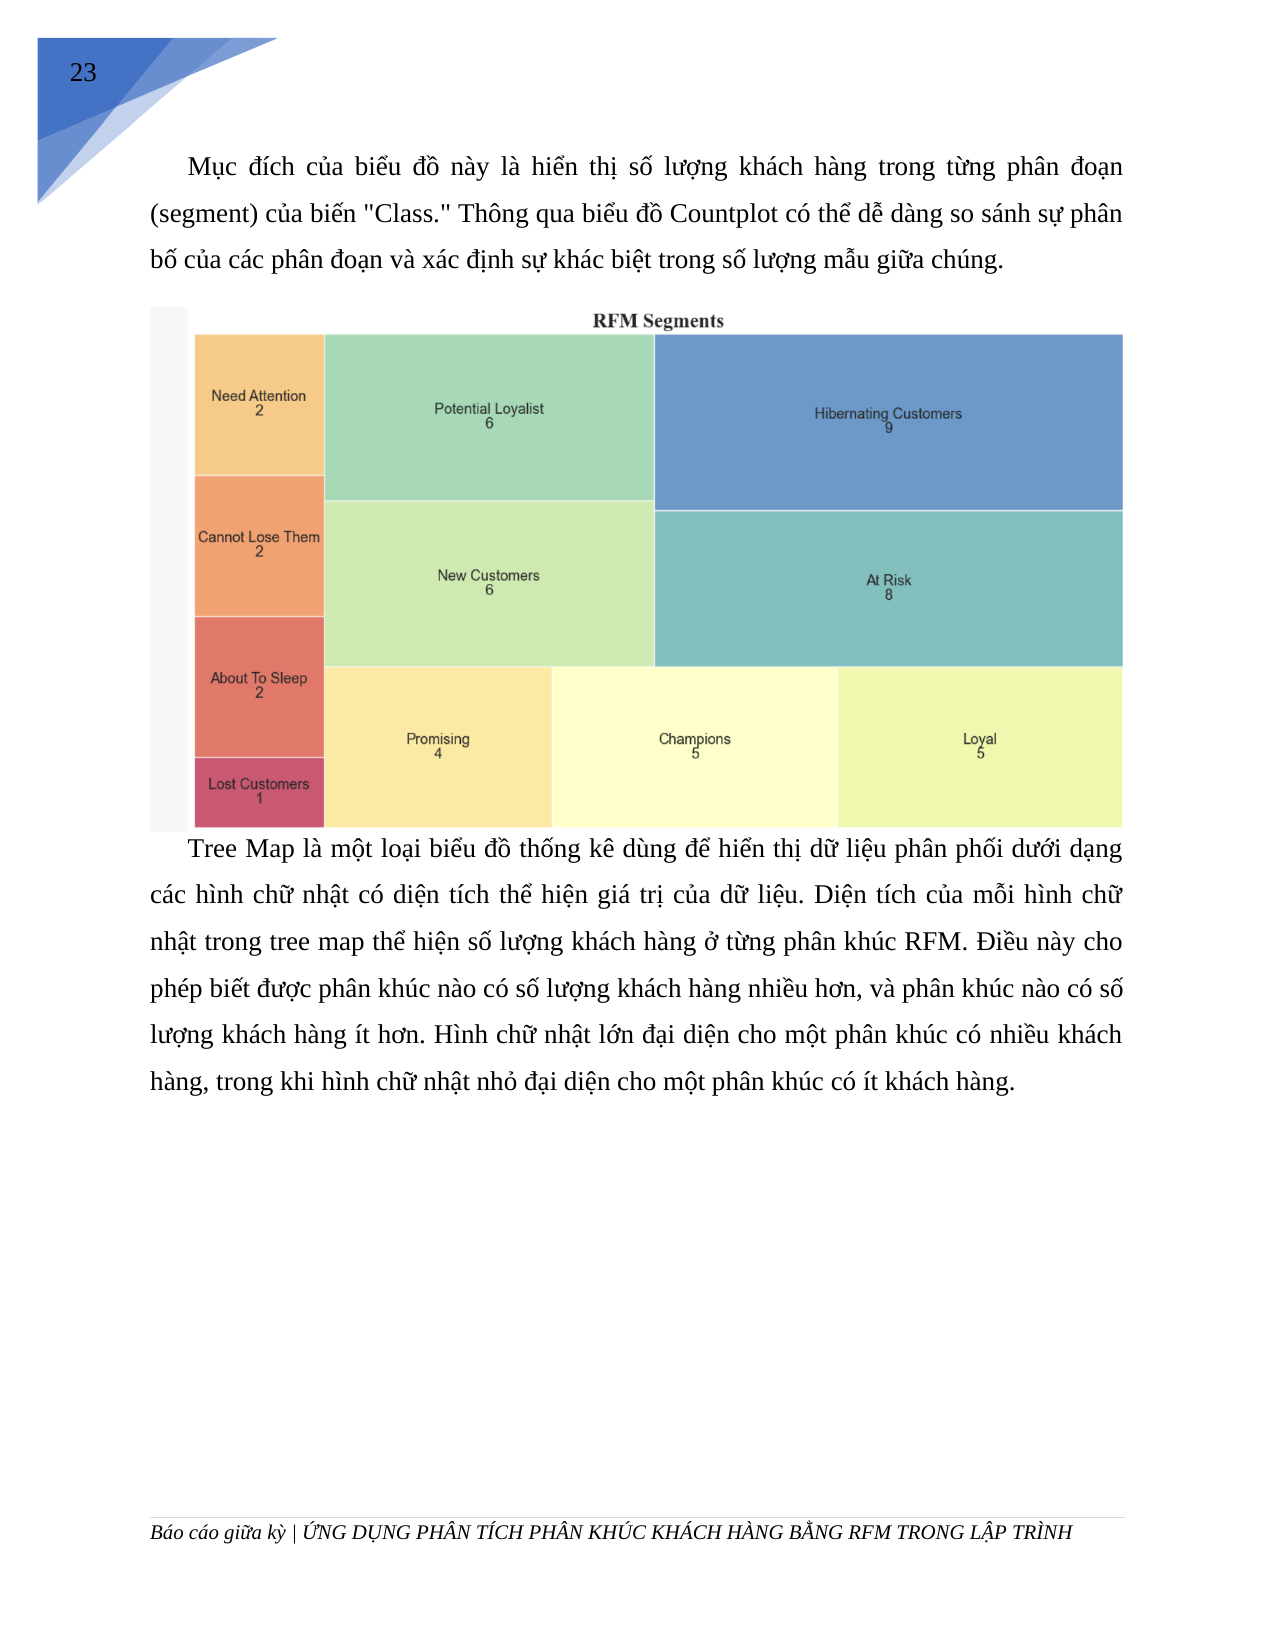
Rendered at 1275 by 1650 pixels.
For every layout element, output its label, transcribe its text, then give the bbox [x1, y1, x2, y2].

picture [187, 306, 1128, 832]
text Mục đích của biểu đồ này là hiển thị số lượng khách hàng trong từng phân đoạn (segment) của biến "Class." Thông qua biểu đồ Countplot có thể dễ dàng so sánh sự phân bố của các phân đoạn và xác định sự khác biệt trong số lượng mẫu giữa chúng. [150, 150, 1125, 274]
picture [37, 37, 279, 206]
text Tree Map là một loại biểu đồ thống kê dùng để hiển thị dữ liệu phân phối dưới dạng các hình chữ nhật có diện tích thể hiện giá trị của dữ liệu. Diện tích của mỗi hình chữ nhật trong tree map thể hiện số lượng khách hàng ở từng phân khúc RFM. Điều này cho phép biết được phân khúc nào có số lượng khách hàng nhiều hơn, và phân khúc nào có số lượng khách hàng ít hơn. Hình chữ nhật lớn đại diện cho một phân khúc có nhiều khách hàng, trong khi hình chữ nhật nhỏ đại diện cho một phân khúc có ít khách hàng. [150, 832, 1125, 1096]
